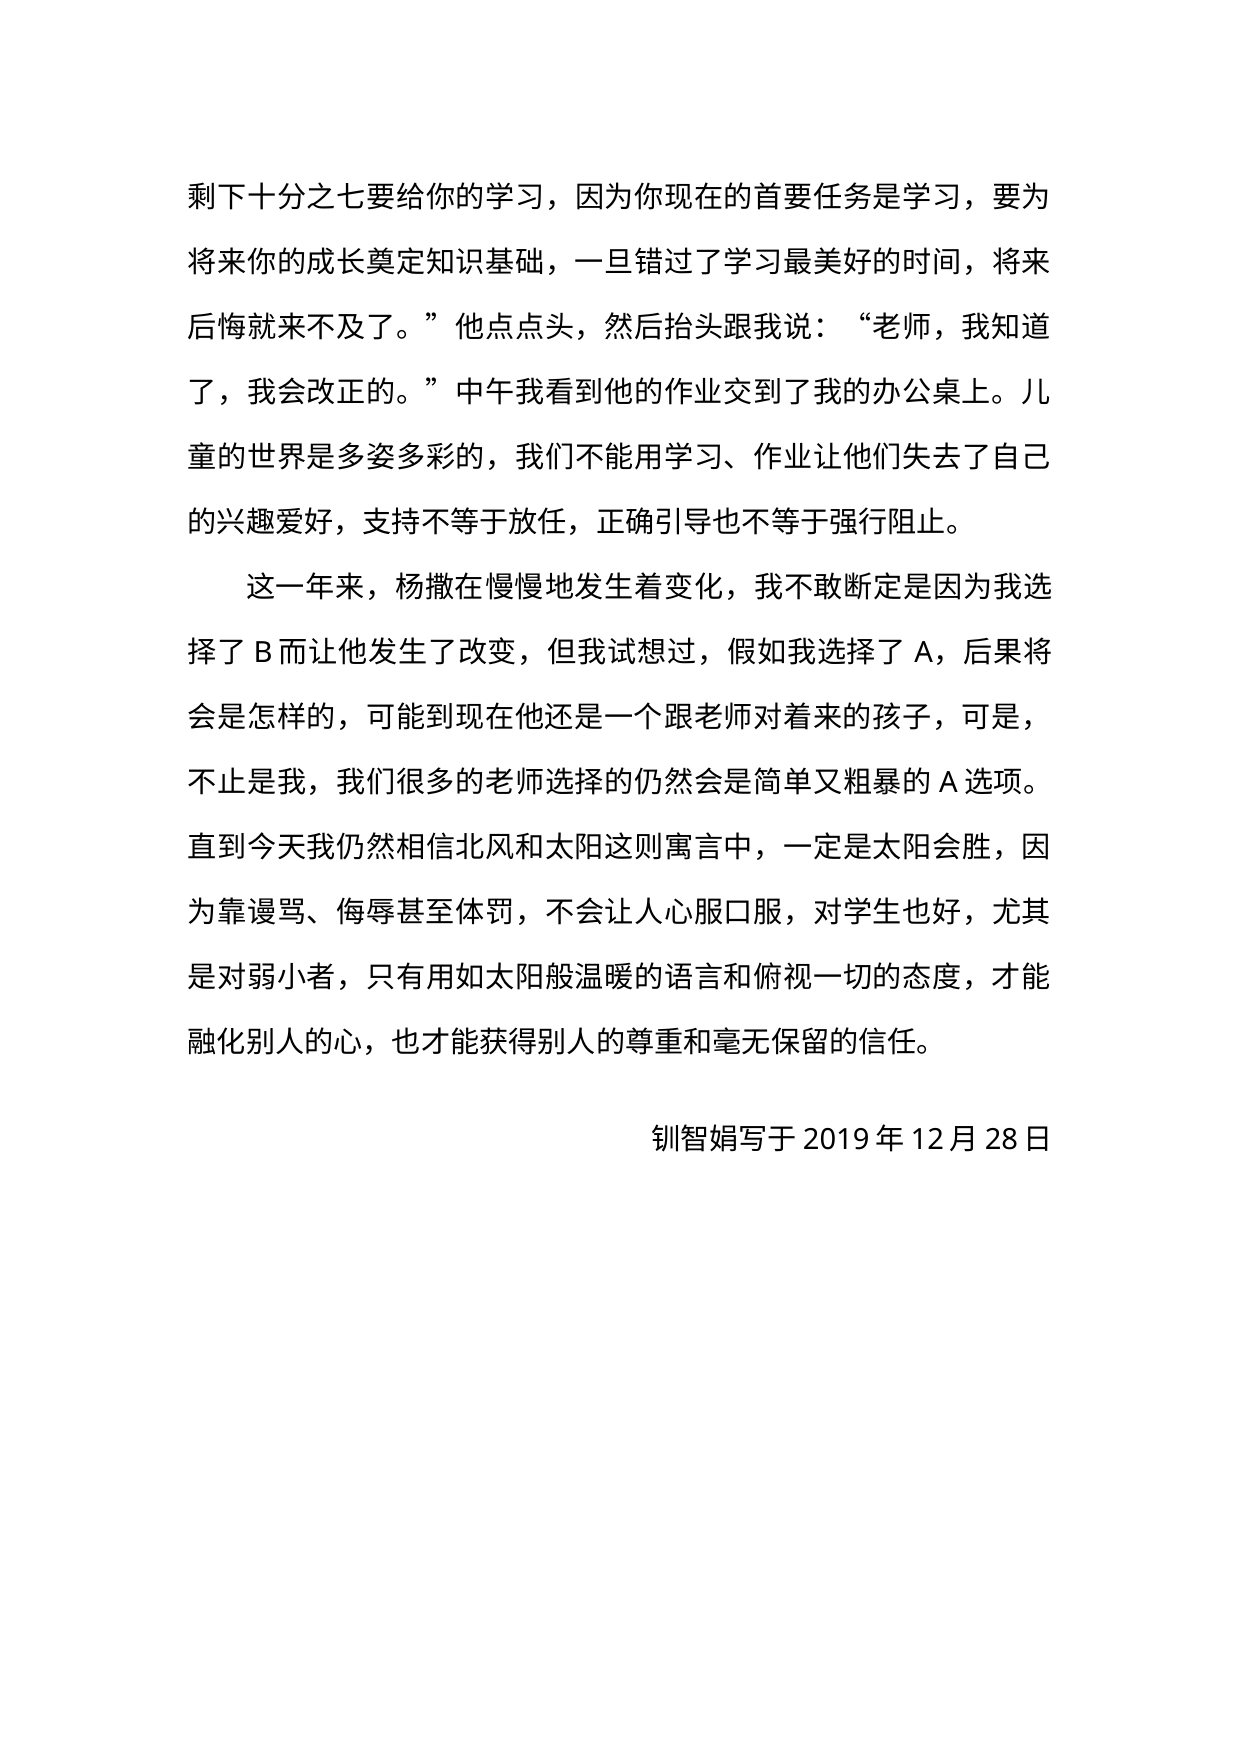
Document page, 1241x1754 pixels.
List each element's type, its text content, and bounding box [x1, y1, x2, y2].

text 钏智娟写于2019年12月28日 [187, 1104, 1053, 1169]
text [187, 162, 1053, 552]
text 这一年来，杨撒在慢慢地发生着变化，我不敢断定是因为我选择了B而让他发生了改变，但我试想过，假如我选择了A，后果将会是怎样的，可能到现在他还是一个跟老师对着来的孩子，可是，不止是我，我们很多的老师选择的仍然会是简单又粗暴的A选项。直到今天我仍然相信北风和太阳这则寓言中，一定是太阳会胜，因为靠谩骂、侮辱甚至体罚，不会让人心服口服，对学生也好，尤其是对弱小者，只有用如太阳般温暖的语言和俯视一切的态度，才能融化别人的心，也才能获得别人的尊重和毫无保留的信任。 [187, 552, 1053, 1072]
